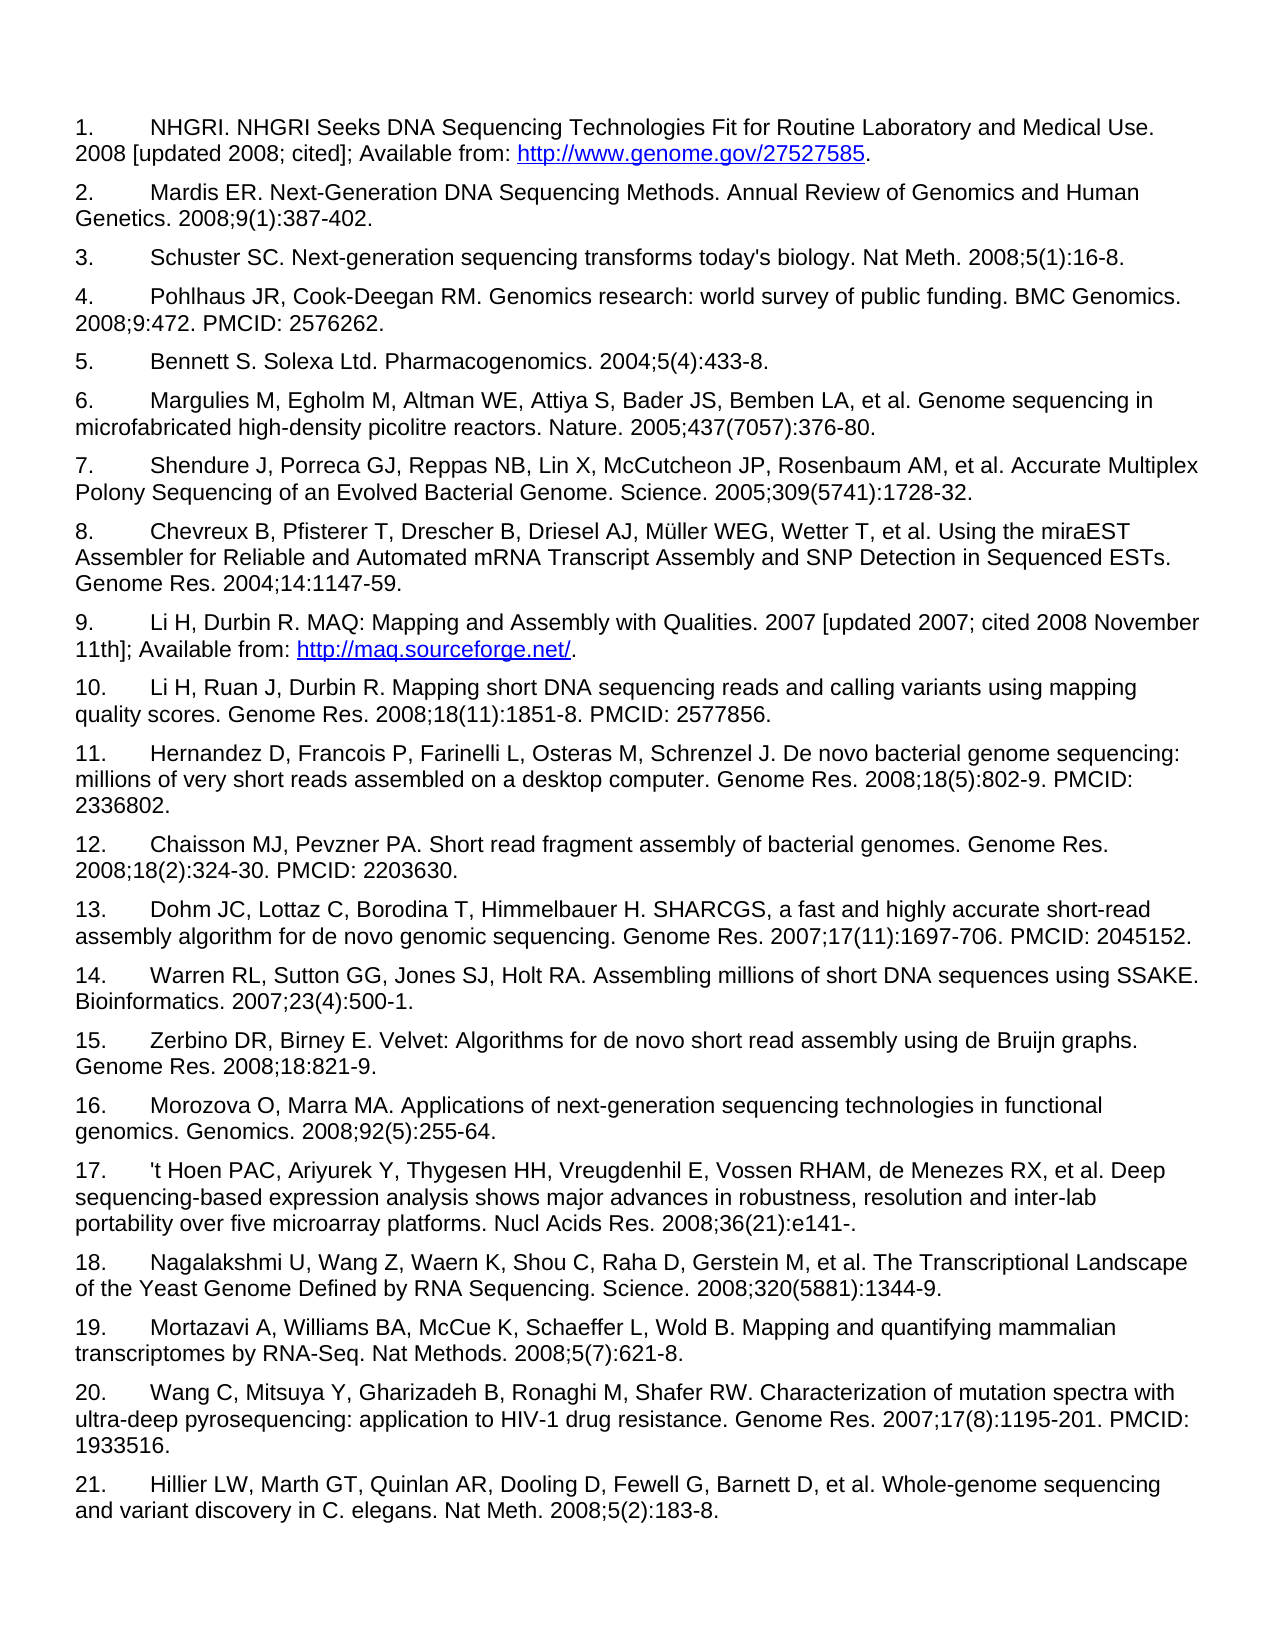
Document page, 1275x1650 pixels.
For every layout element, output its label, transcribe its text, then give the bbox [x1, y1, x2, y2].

text 6. Margulies M, Egholm M, Altman WE, Attiya S, Bader JS, Bemben LA, et al. Genome sequencing in microfabricated high-density picolitre reactors. Nature. 2005;437(7057):376-80. [75, 387, 1200, 440]
text 12. Chaisson MJ, Pevzner PA. Short read fragment assembly of bacterial genomes. Genome Res. 2008;18(2):324-30. PMCID: 2203630. [75, 831, 1200, 884]
text 17. 't Hoen PAC, Ariyurek Y, Thygesen HH, Vreugdenhil E, Vossen RHAM, de Menezes RX, et al. Deep sequencing-based expression analysis shows major advances in robustness, resolution and inter-lab portability over five microarray platforms. Nucl Acids Res. 2008;36(21):e141-. [75, 1157, 1200, 1236]
text 21. Hillier LW, Marth GT, Quinlan AR, Dooling D, Fewell G, Barnett D, et al. Whole-genome sequencing and variant discovery in C. elegans. Nat Meth. 2008;5(2):183-8. [75, 1471, 1200, 1523]
text 13. Dohm JC, Lottaz C, Borodina T, Himmelbauer H. SHARCGS, a fast and highly accurate short-read assembly algorithm for de novo genomic sequencing. Genome Res. 2007;17(11):1697-706. PMCID: 2045152. [75, 896, 1200, 949]
text 19. Mortazavi A, Williams BA, McCue K, Schaeffer L, Wold B. Mapping and quantifying mammalian transcriptomes by RNA-Seq. Nat Methods. 2008;5(7):621-8. [75, 1314, 1200, 1367]
text 2. Mardis ER. Next-Generation DNA Sequencing Methods. Annual Review of Genomics and Human Genetics. 2008;9(1):387-402. [75, 179, 1200, 232]
text 3. Schuster SC. Next-generation sequencing transforms today's biology. Nat Meth. 2008;5(1):16-8. [75, 244, 1200, 271]
text 1. NHGRI. NHGRI Seeks DNA Sequencing Technologies Fit for Routine Laboratory and Medical Use. 2008 [updated 2008; cited]; Available from: http://www.genome.gov/27527585. [75, 114, 1200, 167]
text 10. Li H, Ruan J, Durbin R. Mapping short DNA sequencing reads and calling variants using mapping quality scores. Genome Res. 2008;18(11):1851-8. PMCID: 2577856. [75, 674, 1200, 727]
text 5. Bennett S. Solexa Ltd. Pharmacogenomics. 2004;5(4):433-8. [75, 348, 1200, 375]
text 4. Pohlhaus JR, Cook-Deegan RM. Genomics research: world survey of public funding. BMC Genomics. 2008;9:472. PMCID: 2576262. [75, 283, 1200, 336]
text 16. Morozova O, Marra MA. Applications of next-generation sequencing technologies in functional genomics. Genomics. 2008;92(5):255-64. [75, 1092, 1200, 1145]
text 20. Wang C, Mitsuya Y, Gharizadeh B, Ronaghi M, Shafer RW. Characterization of mutation spectra with ultra-deep pyrosequencing: application to HIV-1 drug resistance. Genome Res. 2007;17(8):1195-201. PMCID: 1933516. [75, 1379, 1200, 1458]
text 14. Warren RL, Sutton GG, Jones SJ, Holt RA. Assembling millions of short DNA sequences using SSAKE. Bioinformatics. 2007;23(4):500-1. [75, 962, 1200, 1014]
text 7. Shendure J, Porreca GJ, Reppas NB, Lin X, McCutcheon JP, Rosenbaum AM, et al. Accurate Multiplex Polony Sequencing of an Evolved Bacterial Genome. Science. 2005;309(5741):1728-32. [75, 452, 1200, 505]
text 15. Zerbino DR, Birney E. Velvet: Algorithms for de novo short read assembly using de Bruijn graphs. Genome Res. 2008;18:821-9. [75, 1027, 1200, 1079]
text 8. Chevreux B, Pfisterer T, Drescher B, Driesel AJ, Müller WEG, Wetter T, et al. Using the miraEST Assembler for Reliable and Automated mRNA Transcript Assembly and SNP Detection in Sequenced ESTs. Genome Res. 2004;14:1147-59. [75, 518, 1200, 597]
text 18. Nagalakshmi U, Wang Z, Waern K, Shou C, Raha D, Gerstein M, et al. The Transcriptional Landscape of the Yeast Genome Defined by RNA Sequencing. Science. 2008;320(5881):1344-9. [75, 1249, 1200, 1301]
text 11. Hernandez D, Francois P, Farinelli L, Osteras M, Schrenzel J. De novo bacterial genome sequencing: millions of very short reads assembled on a desktop computer. Genome Res. 2008;18(5):802-9. PMCID: 2336802. [75, 739, 1200, 819]
text 9. Li H, Durbin R. MAQ: Mapping and Assembly with Qualities. 2007 [updated 2007; cited 2008 November 11th]; Available from: http://maq.sourceforge.net/. [75, 609, 1200, 662]
